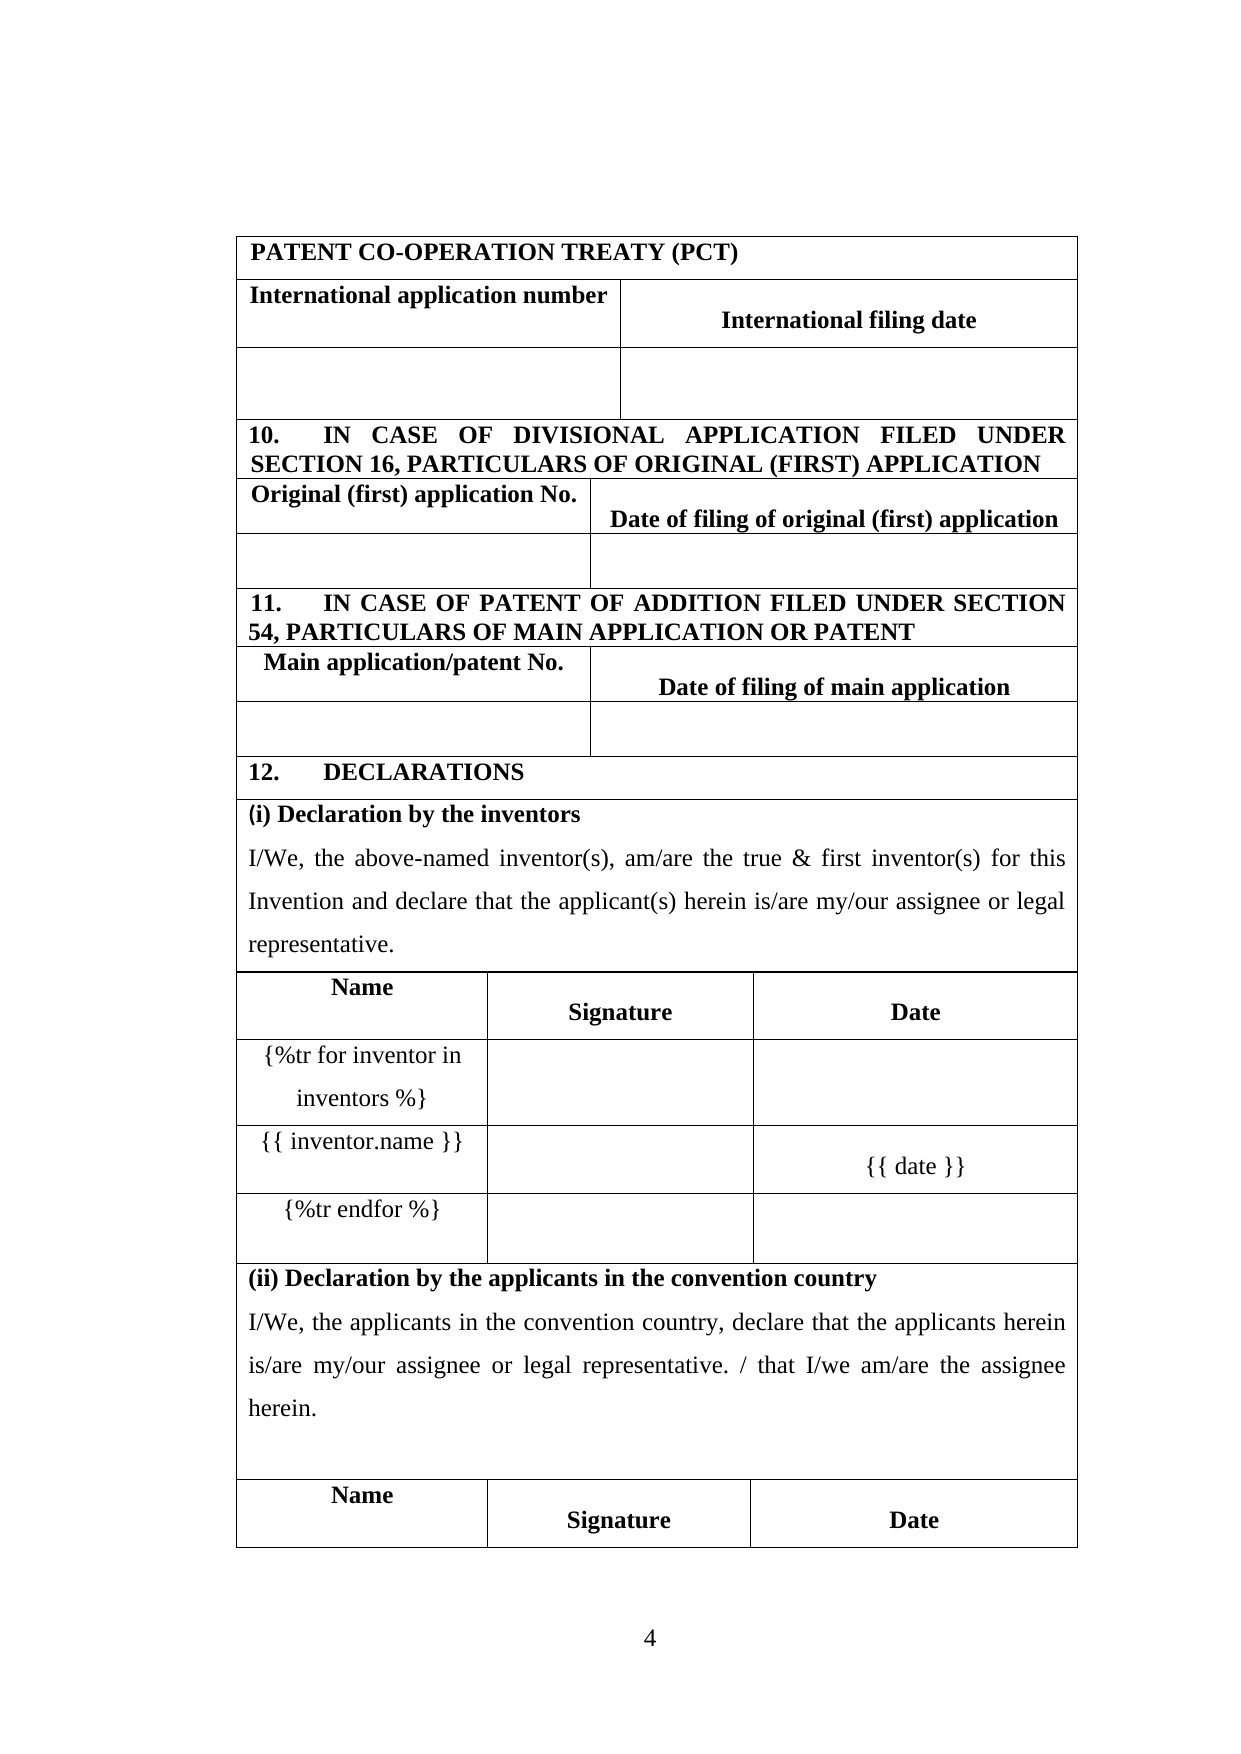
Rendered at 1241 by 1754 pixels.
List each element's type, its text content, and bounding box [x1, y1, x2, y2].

table_cell IN CASE OF DIVISIONAL APPLICATION FILED UNDER SECTION 16, PARTICULARS OF ORIGINAL (FIRST) APPLICATION [237, 420, 1077, 478]
table_cell IN CASE OF PATENT OF ADDITION FILED UNDER SECTION 54, PARTICULARS OF MAIN APPLICATION OR PATENT [237, 589, 1077, 646]
table_cell Date of filing of main application [591, 647, 1077, 701]
table_cell Name [237, 1480, 487, 1547]
table_cell [237, 348, 620, 419]
table_cell [488, 1126, 753, 1193]
table_cell [621, 348, 1077, 419]
table_cell International application number [237, 280, 620, 347]
table_cell [591, 534, 1077, 587]
table_cell Name [237, 973, 487, 1039]
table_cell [237, 237, 1077, 279]
table_cell Date [754, 973, 1077, 1039]
table_cell {%tr for inventor in inventors %} [237, 1040, 487, 1125]
table_cell {{ date }} [754, 1126, 1077, 1193]
table_cell Date [751, 1480, 1077, 1547]
table_cell {%tr endfor %} [237, 1194, 487, 1262]
table_cell Signature [488, 1480, 750, 1547]
table_cell International filing date [621, 280, 1077, 347]
table_cell [237, 702, 590, 756]
table_cell [591, 702, 1077, 756]
table_cell (i) Declaration by the inventors I/We, the above-named inventor(s), am/are the true & first inventor(s) for this Invention and declare that the applicant(s) herein is/are my/our assignee or legal representative. [237, 800, 1077, 971]
table_cell Original (first) application No. [237, 479, 590, 533]
table_cell [488, 1194, 753, 1262]
table_cell [237, 534, 590, 587]
table_cell [488, 1040, 753, 1125]
table_cell {{ inventor.name }} [237, 1126, 487, 1193]
table_cell DECLARATIONS [237, 757, 1077, 798]
table_cell Date of filing of original (first) application [591, 479, 1077, 533]
table_cell Signature [488, 973, 753, 1039]
table_cell [754, 1194, 1077, 1262]
table_cell Main application/patent No. [237, 647, 590, 701]
table_cell [754, 1040, 1077, 1125]
table_cell (ii) Declaration by the applicants in the convention country I/We, the applicants in the convention country, declare that the applicants herein is/are my/our assignee or legal representative. / that I/we am/are the assignee herein. [237, 1264, 1077, 1479]
